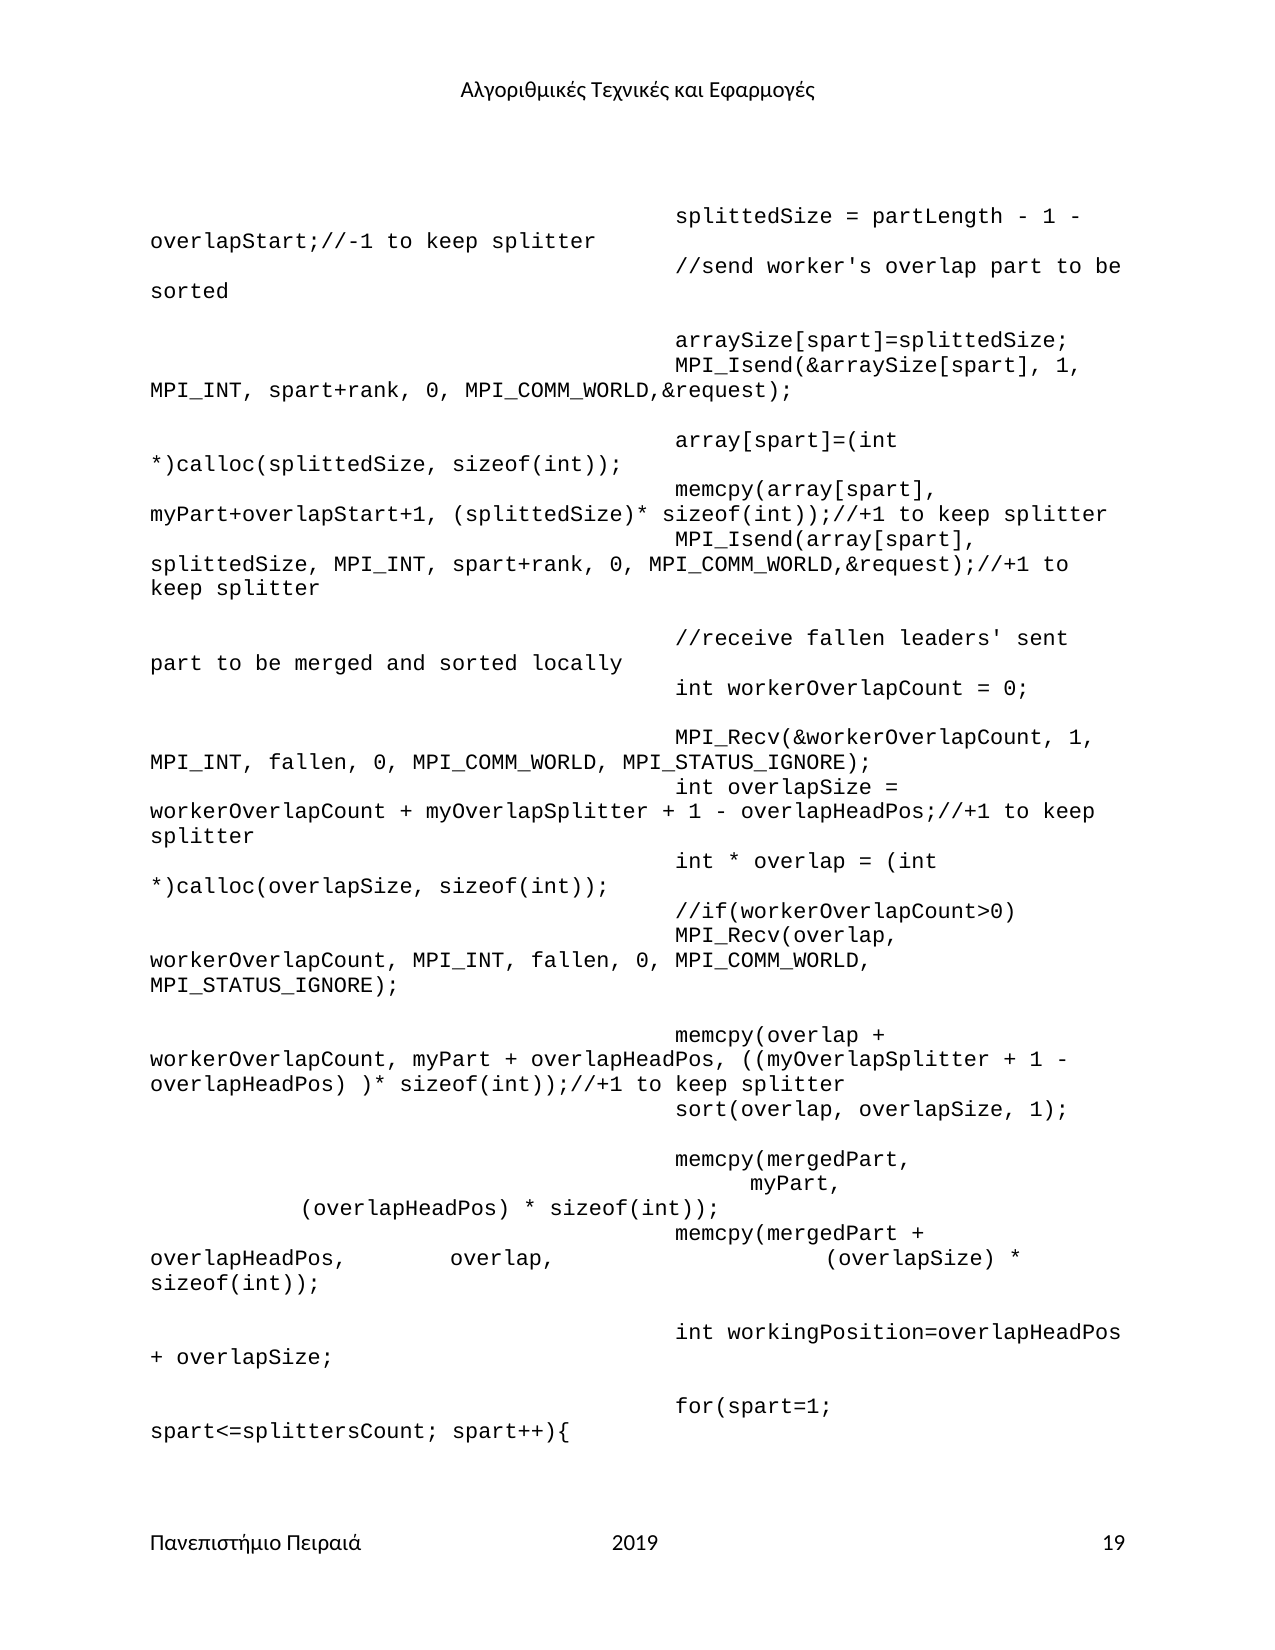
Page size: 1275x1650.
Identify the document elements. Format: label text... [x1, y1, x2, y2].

text MPI_Recv(&workerOverlapCount, 1, MPI_INT, fallen, 0, MPI_COMM_WORLD, MPI_STATUS_IGNORE); [150, 726, 1125, 776]
text MPI_Isend(array[spart], splittedSize, MPI_INT, spart+rank, 0, MPI_COMM_WORLD,&request);//+1 to keep splitter [150, 528, 1125, 602]
text memcpy(overlap + workerOverlapCount, myPart + overlapHeadPos, ((myOverlapSplitter + 1 - overlapHeadPos) )* sizeof(int));//+1 to keep splitter [150, 1024, 1125, 1098]
text memcpy(mergedPart, myPart, (overlapHeadPos) * sizeof(int)); [150, 1148, 1125, 1222]
text //receive fallen leaders' sent part to be merged and sorted locally [150, 627, 1125, 677]
text sort(overlap, overlapSize, 1); [150, 1098, 1125, 1123]
text MPI_Isend(&arraySize[spart], 1, MPI_INT, spart+rank, 0, MPI_COMM_WORLD,&request); [150, 354, 1125, 404]
text memcpy(array[spart], myPart+overlapStart+1, (splittedSize)* sizeof(int));//+1 to keep splitter [150, 478, 1125, 528]
text //send worker's overlap part to be sorted [150, 255, 1125, 305]
text int * overlap = (int *)calloc(overlapSize, sizeof(int)); [150, 850, 1125, 900]
text for(spart=1; spart<=splittersCount; spart++){ [150, 1396, 1125, 1445]
text array[spart]=(int *)calloc(splittedSize, sizeof(int)); [150, 429, 1125, 478]
text //if(workerOverlapCount>0) [150, 900, 1125, 924]
text arraySize[spart]=splittedSize; [150, 329, 1125, 354]
text int workerOverlapCount = 0; [150, 677, 1125, 701]
text memcpy(mergedPart + overlapHeadPos, overlap, (overlapSize) * sizeof(int)); [150, 1222, 1125, 1296]
text splittedSize = partLength - 1 - overlapStart;//-1 to keep splitter [150, 206, 1125, 255]
text MPI_Recv(overlap, workerOverlapCount, MPI_INT, fallen, 0, MPI_COMM_WORLD, MPI_STATUS_IGNORE); [150, 924, 1125, 999]
text int workingPosition=overlapHeadPos + overlapSize; [150, 1321, 1125, 1371]
text int overlapSize = workerOverlapCount + myOverlapSplitter + 1 - overlapHeadPos;//+1 to keep splitter [150, 776, 1125, 850]
